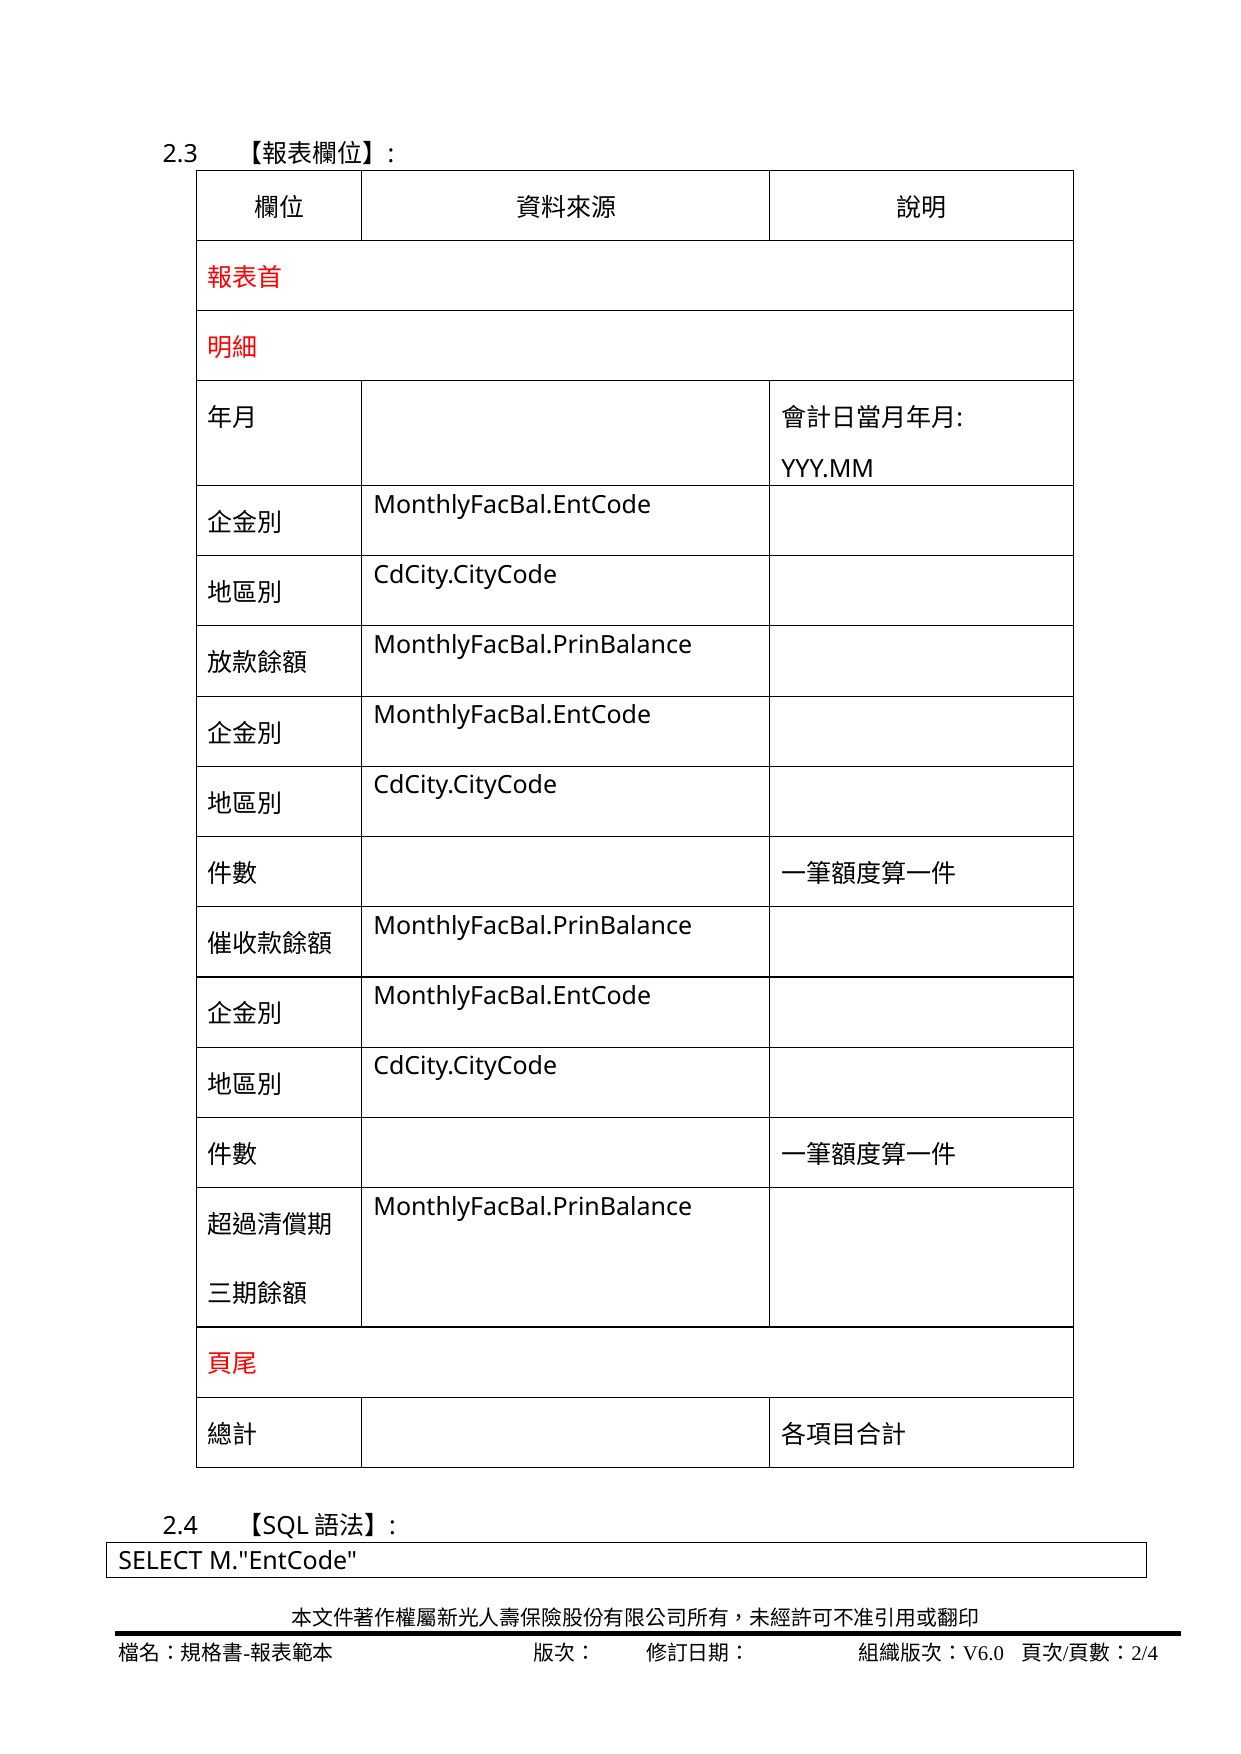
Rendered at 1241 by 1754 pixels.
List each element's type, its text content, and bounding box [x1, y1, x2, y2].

table_cell 各項目合計 [770, 1398, 1073, 1467]
table_cell 放款餘額 [197, 626, 361, 696]
table_cell 一筆額度算一件 [770, 837, 1073, 906]
table_header 資料來源 [362, 171, 769, 240]
table_cell 年月 [197, 381, 361, 485]
table_cell 總計 [197, 1398, 361, 1467]
table_cell MonthlyFacBal.PrinBalance [362, 1188, 769, 1326]
table_cell [770, 697, 1073, 766]
table_cell CdCity.CityCode [362, 767, 769, 836]
table_cell MonthlyFacBal.EntCode [362, 486, 769, 555]
table_cell [770, 486, 1073, 555]
table_cell [770, 1048, 1073, 1117]
subtitle 【SQL語法】: [162, 1505, 1152, 1542]
table_cell [362, 837, 769, 906]
table_cell [770, 767, 1073, 836]
table_cell 企金別 [197, 486, 361, 555]
table_cell 超過清償期三期餘額 [197, 1188, 361, 1326]
table_cell [770, 907, 1073, 976]
table_cell [362, 381, 769, 485]
table_cell [362, 1118, 769, 1187]
table_cell 企金別 [197, 978, 361, 1047]
table_cell 地區別 [197, 1048, 361, 1117]
table_cell CdCity.CityCode [362, 556, 769, 625]
table_cell 件數 [197, 837, 361, 906]
table_cell 頁尾 [197, 1328, 1073, 1397]
table_header 說明 [770, 171, 1073, 240]
subtitle 【報表欄位】: [162, 133, 1152, 169]
table_cell MonthlyFacBal.EntCode [362, 697, 769, 766]
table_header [107, 1543, 1146, 1577]
table_cell 明細 [197, 311, 1073, 380]
table_cell [362, 1398, 769, 1467]
table_cell [770, 626, 1073, 696]
table_cell 企金別 [197, 697, 361, 766]
table_cell 件數 [197, 1118, 361, 1187]
table_cell MonthlyFacBal.PrinBalance [362, 907, 769, 976]
table_cell 會計日當月年月: YYY.MM [770, 381, 1073, 485]
table_cell CdCity.CityCode [362, 1048, 769, 1117]
table_cell [770, 556, 1073, 625]
table_cell 地區別 [197, 556, 361, 625]
table_cell 報表首 [197, 241, 1073, 310]
table_cell 催收款餘額 [197, 907, 361, 976]
table_header 欄位 [197, 171, 361, 240]
table_cell MonthlyFacBal.EntCode [362, 978, 769, 1047]
table_cell [770, 978, 1073, 1047]
table_cell [770, 1188, 1073, 1326]
table_cell MonthlyFacBal.PrinBalance [362, 626, 769, 696]
table_cell 地區別 [197, 767, 361, 836]
table_cell 一筆額度算一件 [770, 1118, 1073, 1187]
